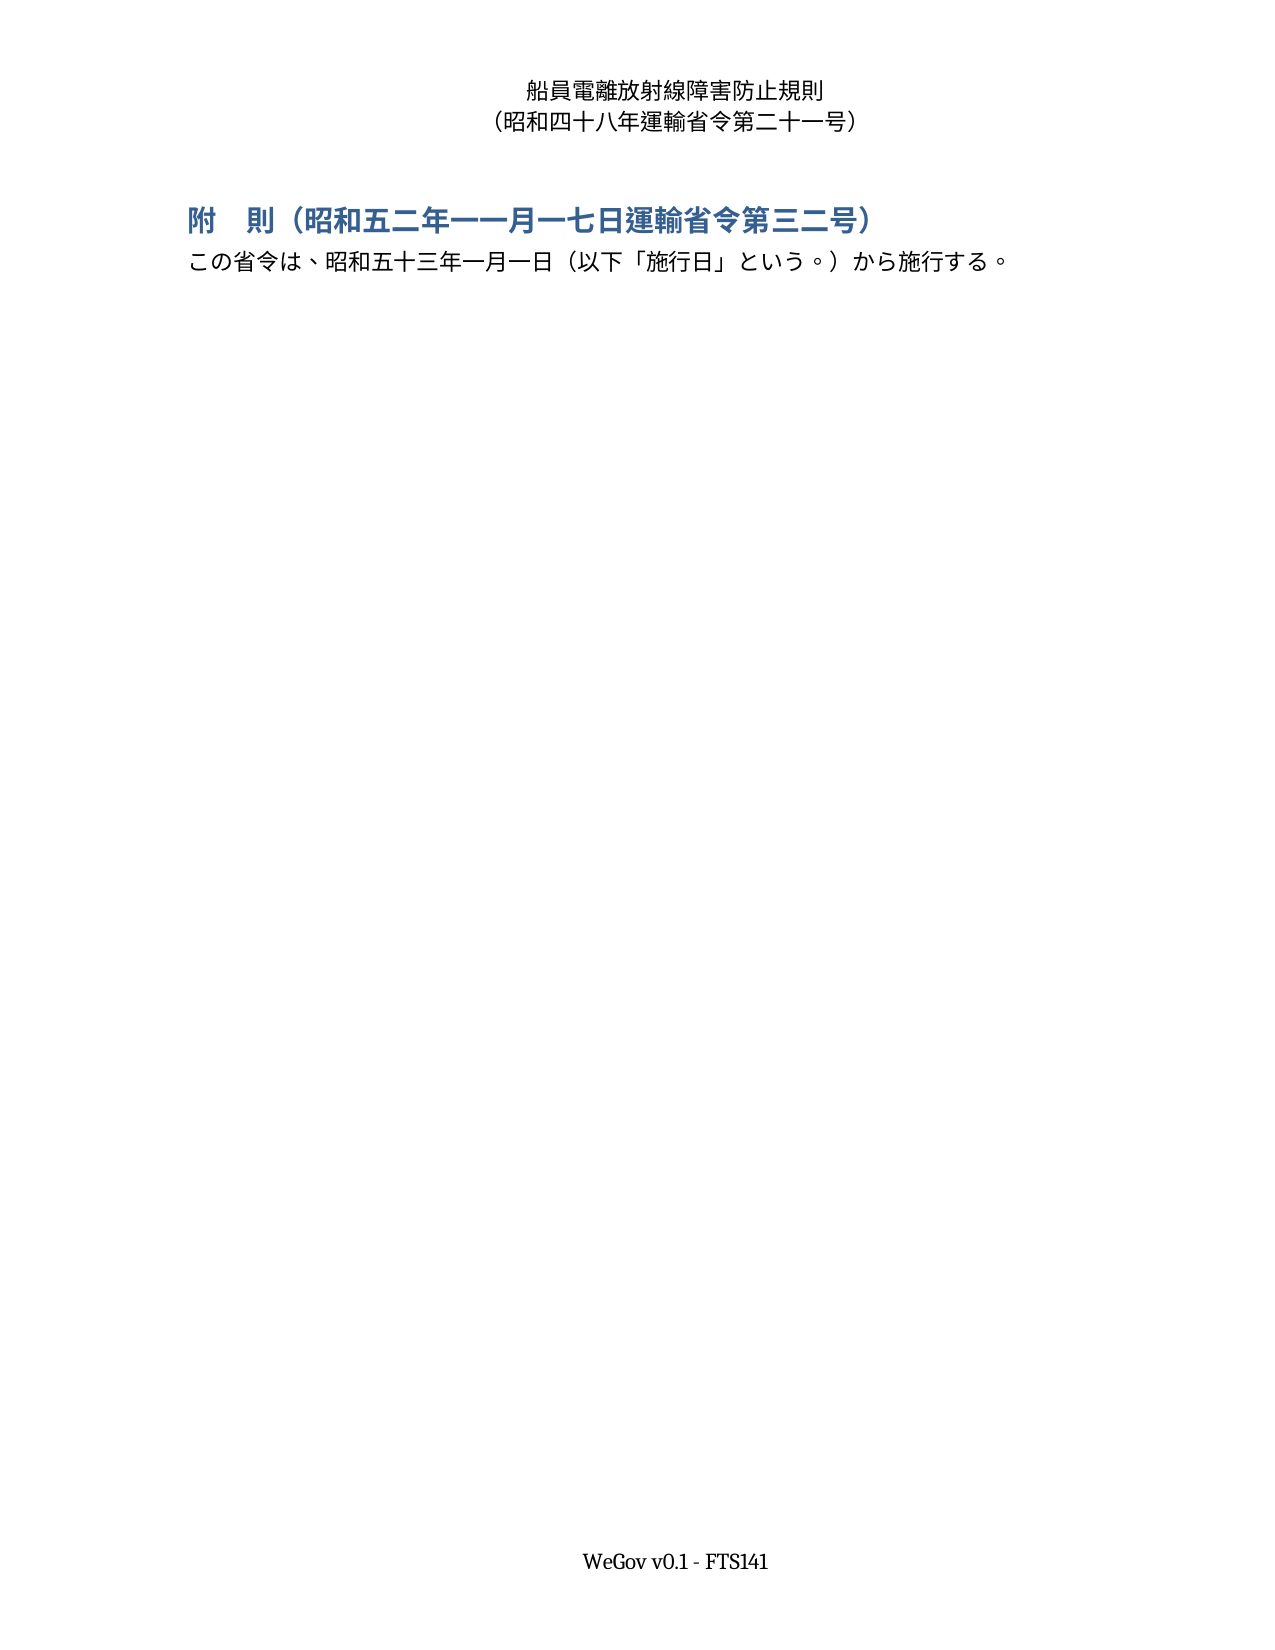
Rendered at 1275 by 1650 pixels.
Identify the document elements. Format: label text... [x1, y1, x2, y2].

text この省令は、昭和五十三年一月一日（以下「施行日」という。）から施行する。 [187, 246, 1087, 277]
subtitle 附 則（昭和五二年一一月一七日運輸省令第三二号） [187, 200, 1087, 240]
